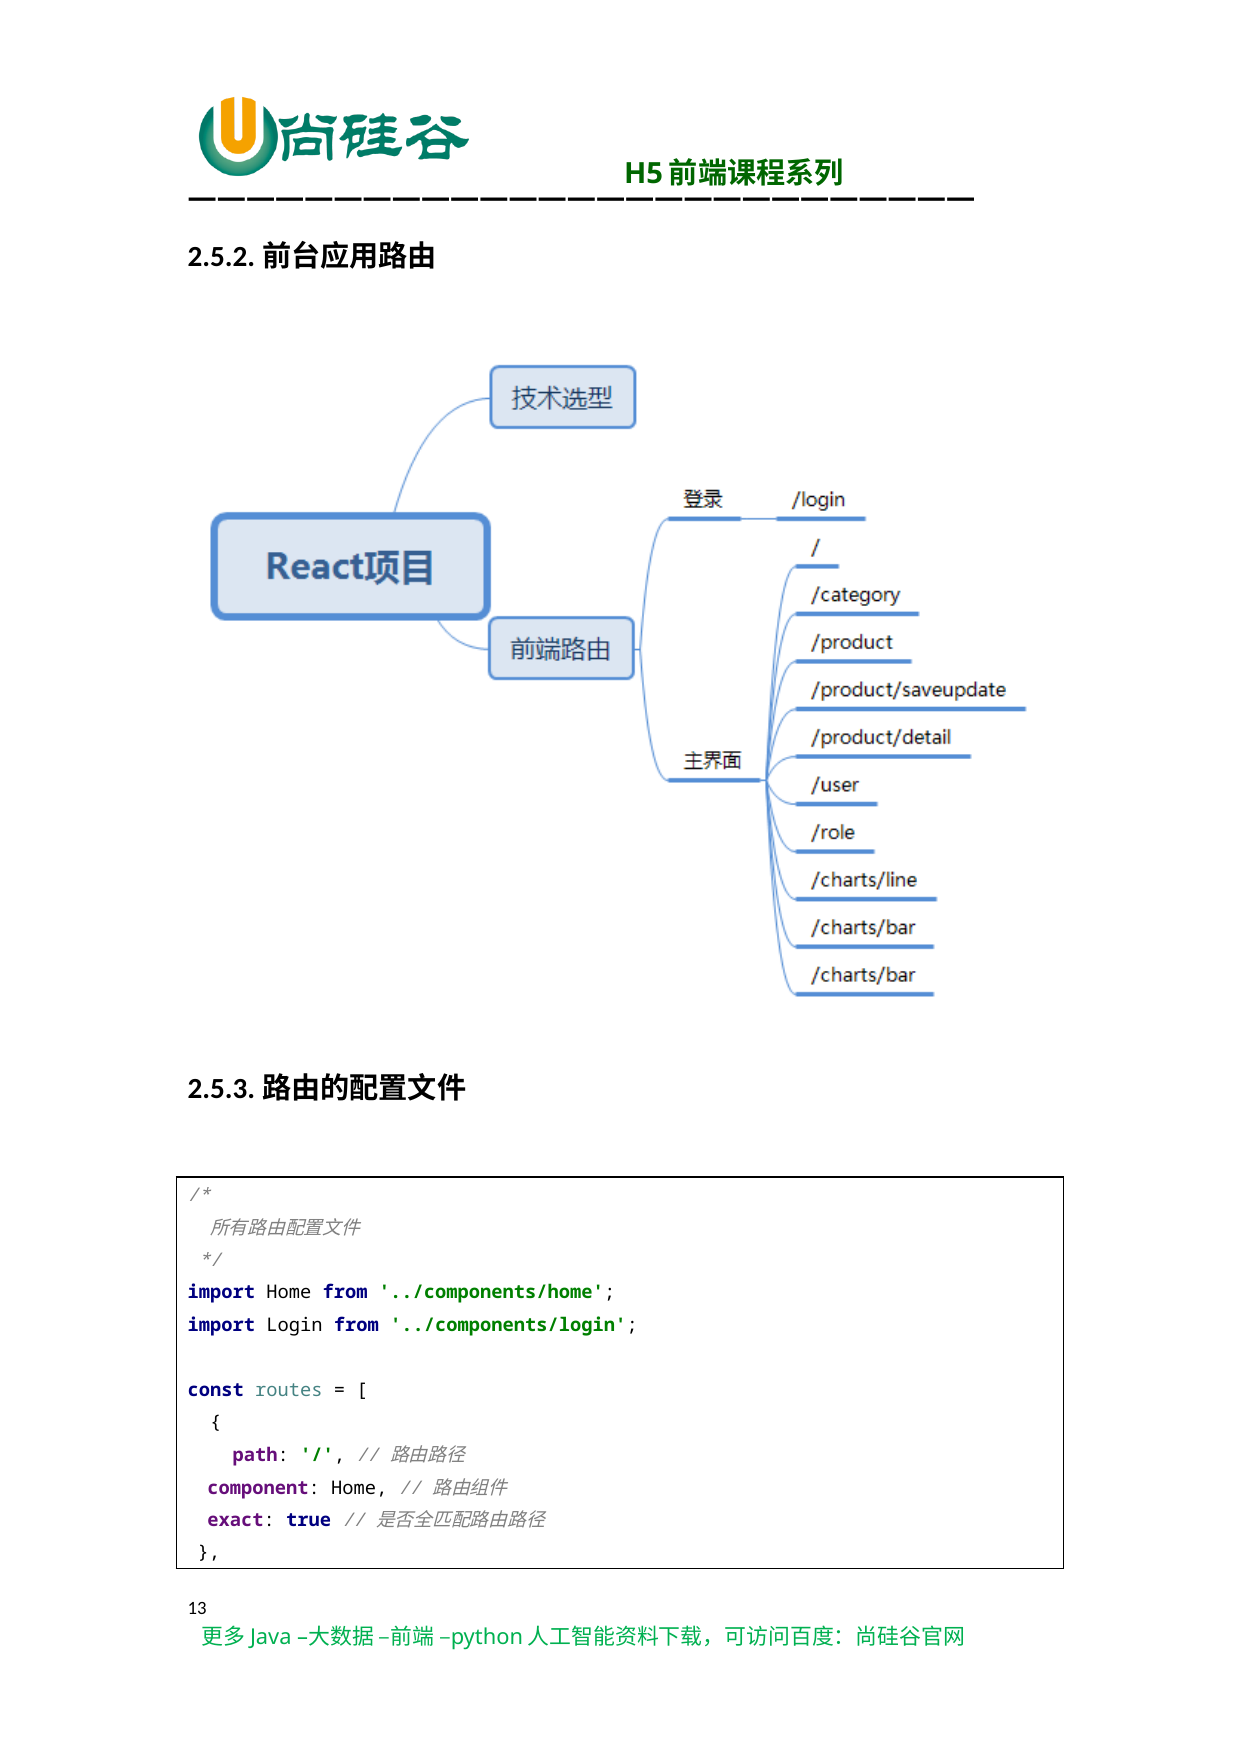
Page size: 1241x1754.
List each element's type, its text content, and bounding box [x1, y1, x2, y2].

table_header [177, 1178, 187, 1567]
subtitle 2.5.3. 路由的配置文件 [187, 1053, 1053, 1118]
picture [187, 88, 476, 184]
picture [187, 343, 1052, 1019]
subtitle 2.5.2. 前台应用路由 [187, 221, 1053, 286]
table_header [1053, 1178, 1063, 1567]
